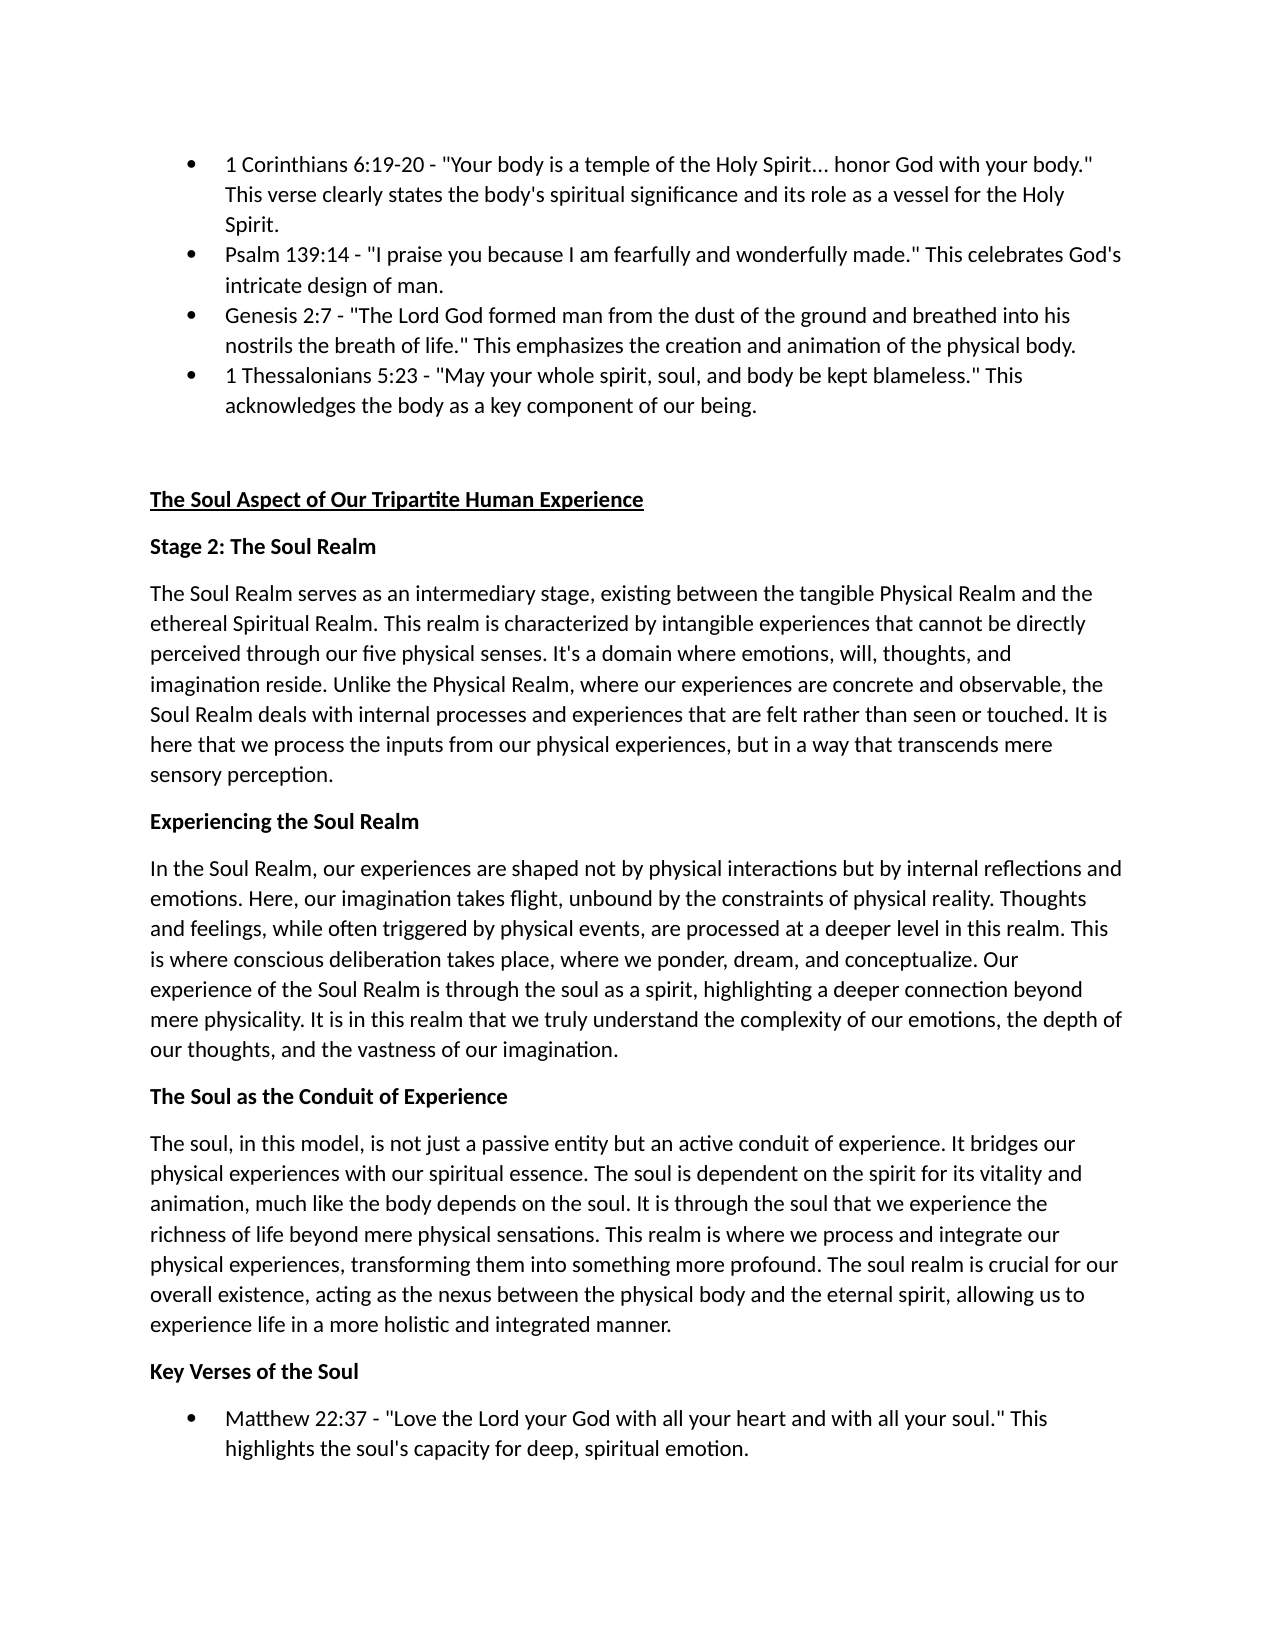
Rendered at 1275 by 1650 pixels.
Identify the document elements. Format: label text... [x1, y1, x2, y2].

list Matthew 22:37 - "Love the Lord your God with all your heart and with all your soul." This highlights the soul's capacity for deep, spiritual emotion. [187, 1404, 1125, 1462]
text The soul, in this model, is not just a passive entity but an active conduit of experience. It bridges our physical experiences with our spiritual essence. The soul is dependent on the spirit for its vitality and animation, much like the body depends on the soul. It is through the soul that we experience the richness of life beyond mere physical sensations. This realm is where we process and integrate our physical experiences, transforming them into something more profound. The soul realm is crucial for our overall existence, acting as the nexus between the physical body and the eternal spirit, allowing us to experience life in a more holistic and integrated manner. [150, 1129, 1125, 1338]
list 1 Corinthians 6:19-20 - "Your body is a temple of the Holy Spirit... honor God with your body." This verse clearly states the body's spiritual significance and its role as a vessel for the Holy Spirit. [187, 150, 1125, 238]
text The Soul as the Conduit of Experience [150, 1082, 1125, 1110]
text Stage 2: The Soul Realm [150, 532, 1125, 560]
text The Soul Aspect of Our Tripartite Human Experience [150, 485, 1125, 513]
text Experiencing the Soul Realm [150, 807, 1125, 835]
text Key Verses of the Soul [150, 1357, 1125, 1385]
list 1 Thessalonians 5:23 - "May your whole spirit, soul, and body be kept blameless." This acknowledges the body as a key component of our being. [187, 361, 1125, 420]
text In the Soul Realm, our experiences are shaped not by physical interactions but by internal reflections and emotions. Here, our imagination takes flight, unbound by the constraints of physical reality. Thoughts and feelings, while often triggered by physical events, are processed at a deeper level in this realm. This is where conscious deliberation takes place, where we ponder, dream, and conceptualize. Our experience of the Soul Realm is through the soul as a spirit, highlighting a deeper connection beyond mere physicality. It is in this realm that we truly understand the complexity of our emotions, the depth of our thoughts, and the vastness of our imagination. [150, 854, 1125, 1063]
text The Soul Realm serves as an intermediary stage, existing between the tangible Physical Realm and the ethereal Spiritual Realm. This realm is characterized by intangible experiences that cannot be directly perceived through our five physical senses. It's a domain where emotions, will, thoughts, and imagination reside. Unlike the Physical Realm, where our experiences are concrete and observable, the Soul Realm deals with internal processes and experiences that are felt rather than seen or touched. It is here that we process the inputs from our physical experiences, but in a way that transcends mere sensory perception. [150, 579, 1125, 788]
list Genesis 2:7 - "The Lord God formed man from the dust of the ground and breathed into his nostrils the breath of life." This emphasizes the creation and animation of the physical body. [187, 301, 1125, 359]
list Psalm 139:14 - "I praise you because I am fearfully and wonderfully made." This celebrates God's intricate design of man. [187, 241, 1125, 299]
